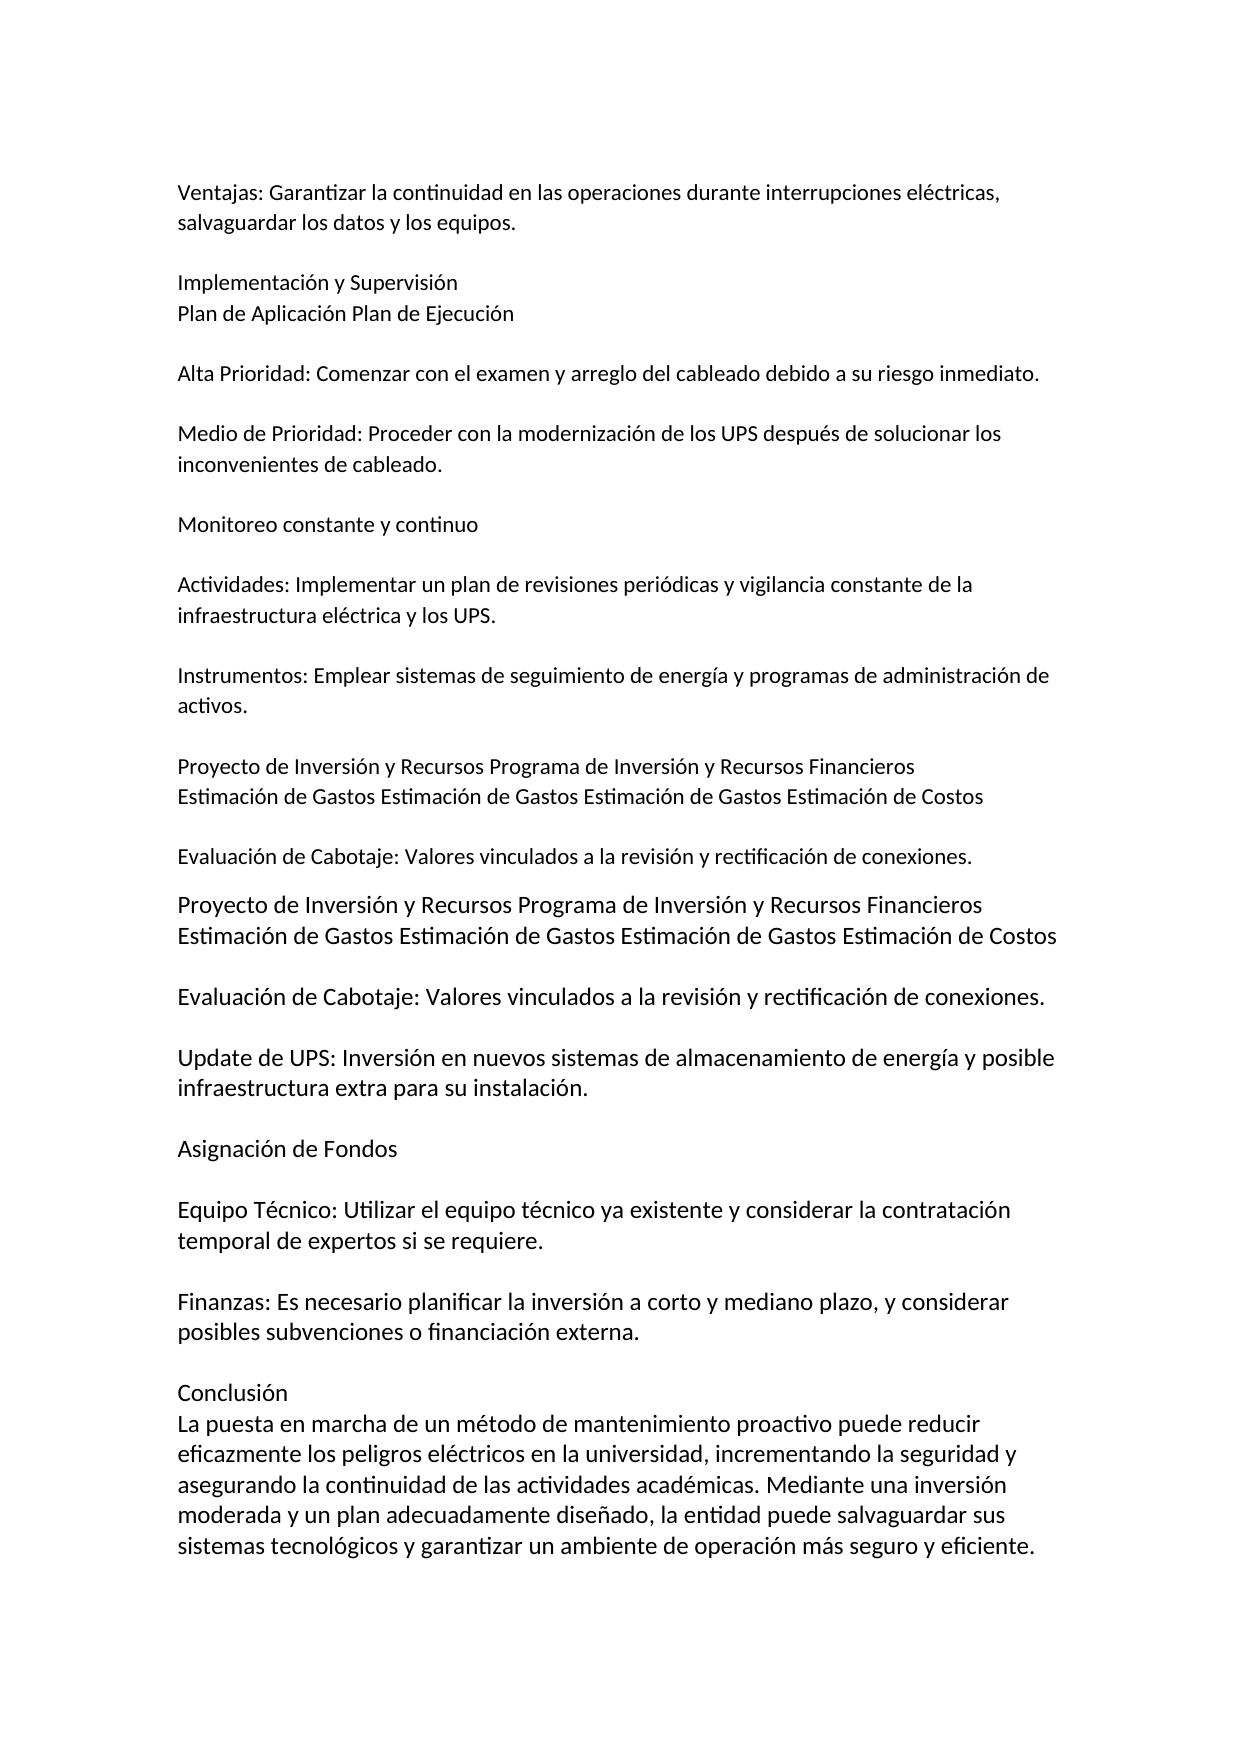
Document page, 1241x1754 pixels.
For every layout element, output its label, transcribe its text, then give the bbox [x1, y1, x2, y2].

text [177, 148, 1063, 870]
text Proyecto de Inversión y Recursos Programa de Inversión y Recursos Financieros Estimación de Gastos Estimación de Gastos Estimación de Gastos Estimación de Costos Evaluación de Cabotaje: Valores vinculados a la revisión y rectificación de conexiones. Update de UPS: Inversión en nuevos sistemas de almacenamiento de energía y posible infraestructura extra para su instalación. Asignación de Fondos Equipo Técnico: Utilizar el equipo técnico ya existente y considerar la contratación temporal de expertos si se requiere. Finanzas: Es necesario planificar la inversión a corto y mediano plazo, y considerar posibles subvenciones o financiación externa. Conclusión La puesta en marcha de un método de mantenimiento proactivo puede reducir eficazmente los peligros eléctricos en la universidad, incrementando la seguridad y asegurando la continuidad de las actividades académicas. Mediante una inversión moderada y un plan adecuadamente diseñado, la entidad puede salvaguardar sus sistemas tecnológicos y garantizar un ambiente de operación más seguro y eficiente. [177, 889, 1063, 1589]
